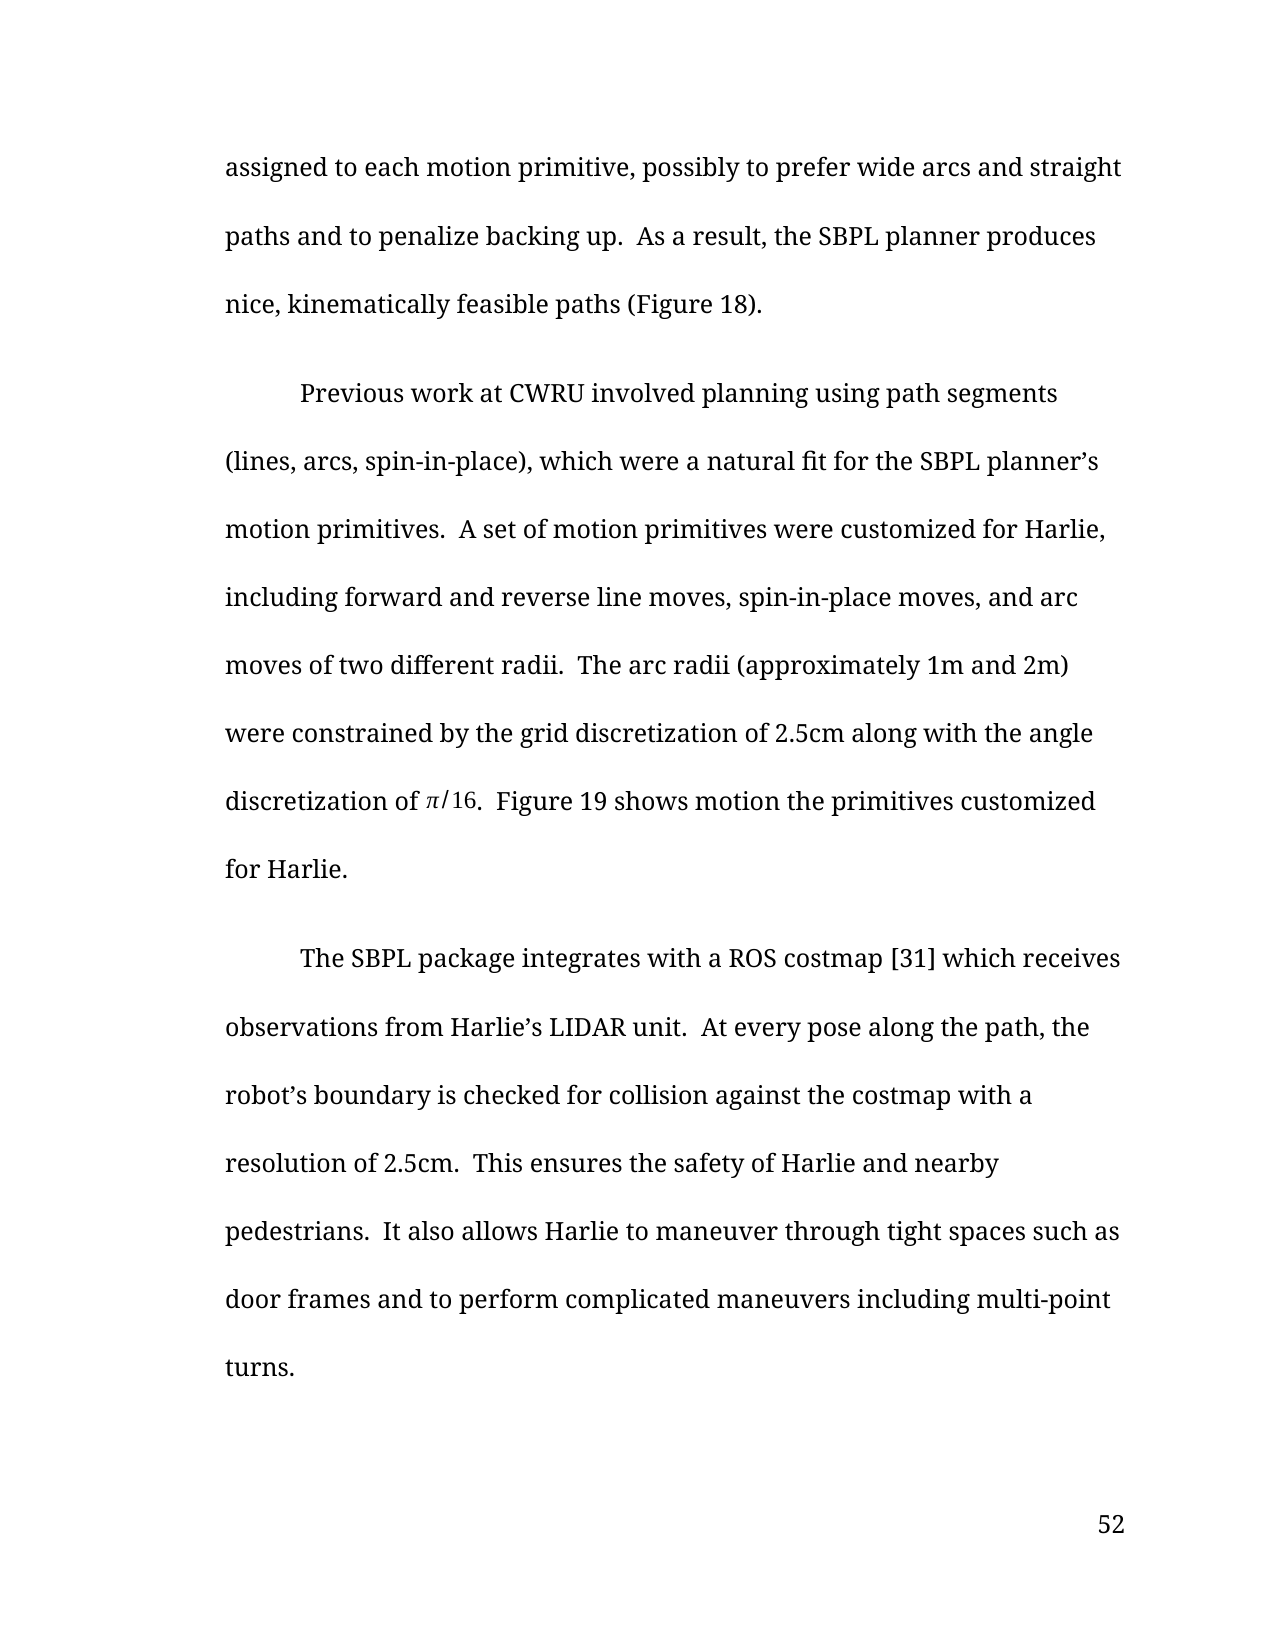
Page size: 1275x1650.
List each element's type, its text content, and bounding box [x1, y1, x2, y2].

text The SBPL package integrates with a ROS costmap which receives observations from Harlie’s LIDAR unit. At every pose along the path, the robot’s boundary is checked for collision against the costmap with a resolution of 2.5cm. This ensures the safety of Harlie and nearby pedestrians. It also allows Harlie to maneuver through tight spaces such as door frames and to perform complicated maneuvers including multi-point turns. [225, 941, 1125, 1384]
text Previous work at CWRU involved planning using path segments (lines, arcs, spin-in-place), which were a natural fit for the SBPL planner’s motion primitives. A set of motion primitives were customized for Harlie, including forward and reverse line moves, spin-in-place moves, and arc moves of two different radii. The arc radii (approximately 1m and 2m) were constrained by the grid discretization of 2.5cm along with the angle discretization of . Figure 19 shows motion the primitives customized for Harlie. [225, 375, 1125, 886]
